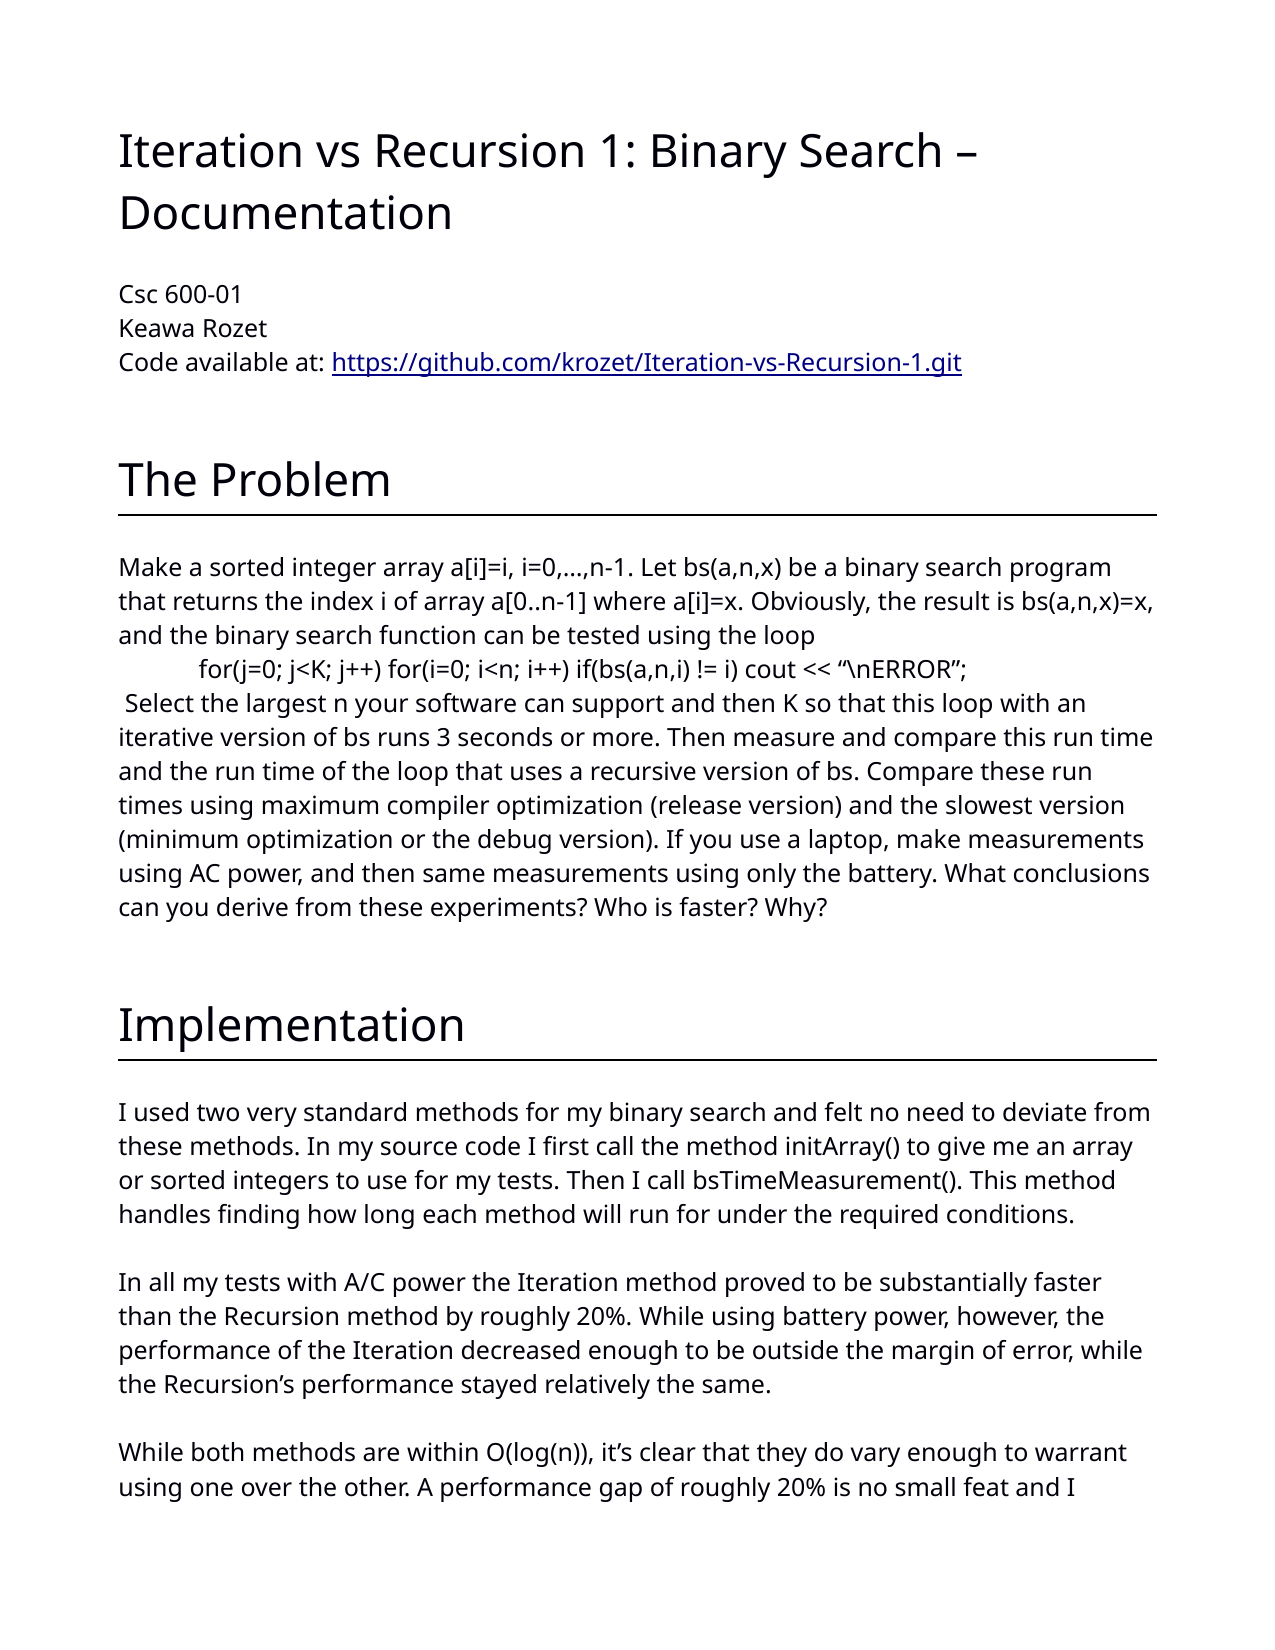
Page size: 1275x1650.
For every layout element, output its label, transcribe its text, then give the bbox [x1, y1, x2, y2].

text Make a sorted integer array a[i]=i, i=0,…,n-1. Let bs(a,n,x) be a binary search program that returns the index i of array a[0..n-1] where a[i]=x. Obviously, the result is bs(a,n,x)=x, and the binary search function can be tested using the loop [118, 549, 1157, 652]
text Select the largest n your software can support and then K so that this loop with an iterative version of bs runs 3 seconds or more. Then measure and compare this run time and the run time of the loop that uses a recursive version of bs. Compare these run times using maximum compiler optimization (release version) and the slowest version (minimum optimization or the debug version). If you use a laptop, make measurements using AC power, and then same measurements using only the battery. What conclusions can you derive from these experiments? Who is faster? Why? [118, 686, 1157, 924]
text Csc 600-01 [118, 277, 1157, 311]
text In all my tests with A/C power the Iteration method proved to be substantially faster than the Recursion method by roughly 20%. While using battery power, however, the performance of the Iteration decreased enough to be outside the margin of error, while the Recursion’s performance stayed relatively the same. [118, 1265, 1157, 1401]
text The Problem [118, 447, 1157, 514]
text Keawa Rozet [118, 311, 1157, 345]
text Implementation [118, 992, 1157, 1059]
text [118, 1435, 1157, 1503]
text for(j=0; j<K; j++) for(i=0; i<n; i++) if(bs(a,n,i) != i) cout << “\nERROR”; [118, 652, 1157, 686]
text I used two very standard methods for my binary search and felt no need to deviate from these methods. In my source code I first call the method initArray() to give me an array or sorted integers to use for my tests. Then I call bsTimeMeasurement(). This method handles finding how long each method will run for under the required conditions. [118, 1094, 1157, 1231]
text Code available at: https://github.com/krozet/Iteration-vs-Recursion-1.git [118, 345, 1157, 379]
text Iteration vs Recursion 1: Binary Search – Documentation [118, 118, 1157, 243]
